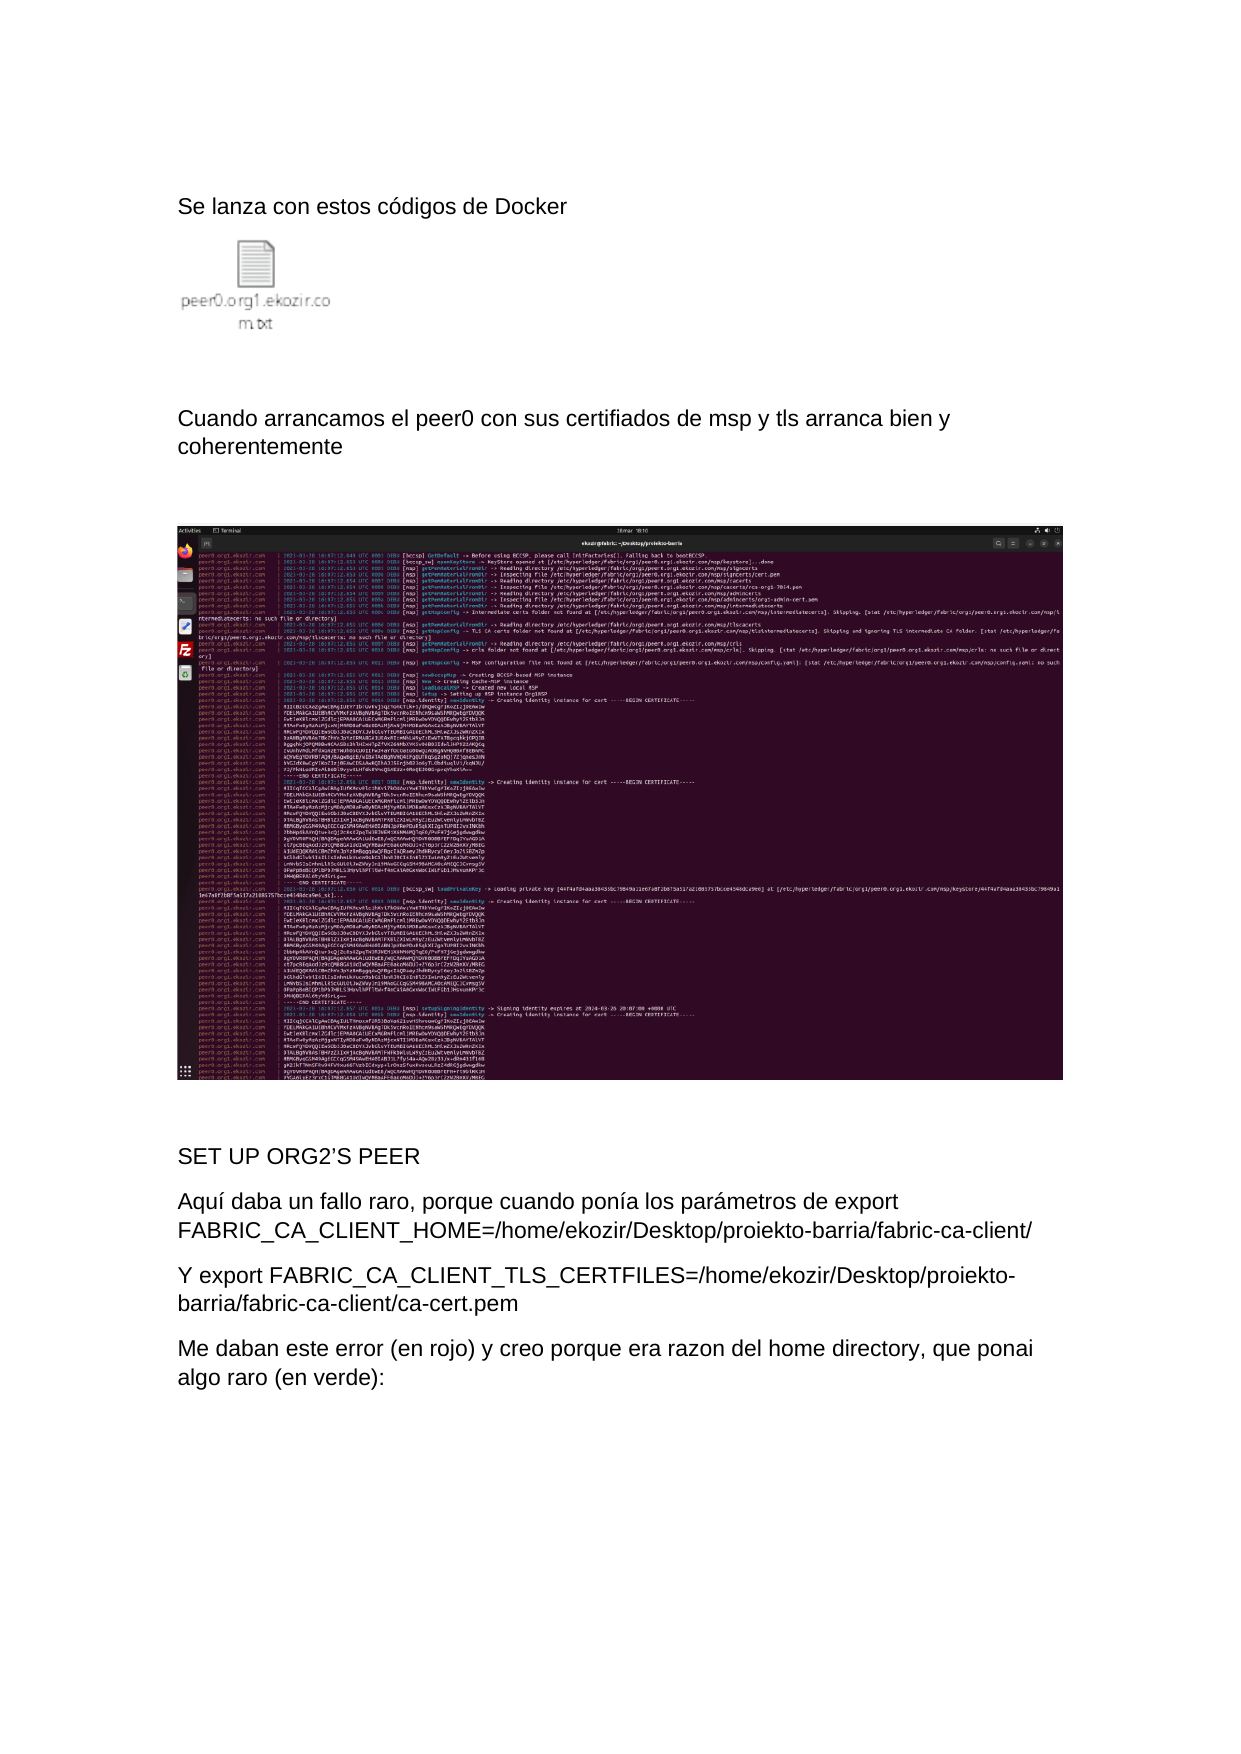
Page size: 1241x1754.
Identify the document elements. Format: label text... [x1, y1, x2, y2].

text Me daban este error (en rojo) y creo porque era razon del home directory, que ponai algo raro (en verde): [177, 1335, 1063, 1390]
text Cuando arrancamos el peer0 con sus certifiados de msp y tls arranca bien y coherentemente [177, 405, 1063, 460]
text Se lanza con estos códigos de Docker [177, 193, 1063, 219]
text Aquí daba un fallo raro, porque cuando ponía los parámetros de export FABRIC_CA_CLIENT_HOME=/home/ekozir/Desktop/proiekto-barria/fabric-ca-client/ [177, 1188, 1063, 1243]
text Y export FABRIC_CA_CLIENT_TLS_CERTFILES=/home/ekozir/Desktop/proiekto-barria/fabric-ca-client/ca-cert.pem [177, 1262, 1063, 1317]
text SET UP ORG2’S PEER [177, 1143, 1063, 1169]
picture [177, 523, 1063, 1080]
